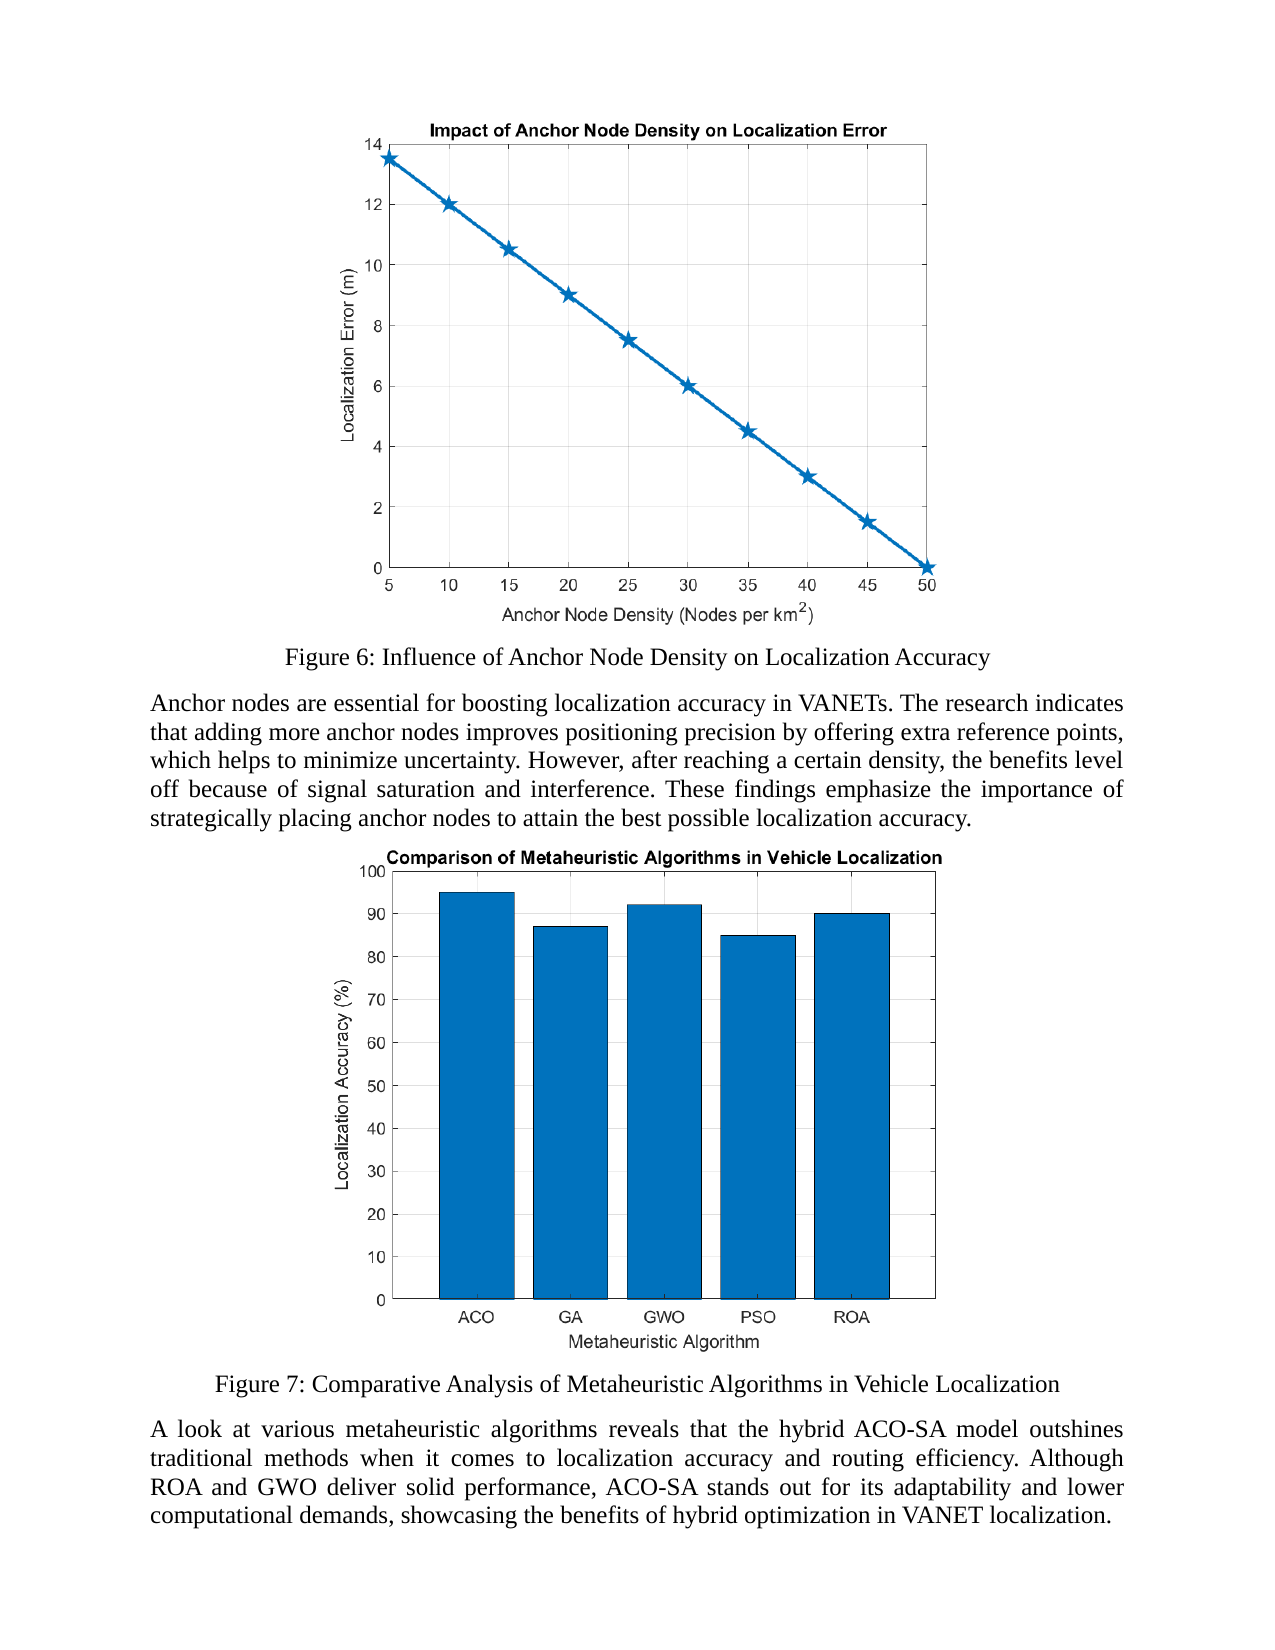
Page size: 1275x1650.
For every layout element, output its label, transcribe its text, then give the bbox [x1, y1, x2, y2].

picture [332, 848, 943, 1353]
picture [338, 121, 938, 626]
text A look at various metaheuristic algorithms reveals that the hybrid ACO-SA model outshines traditional methods when it comes to localization accuracy and routing efficiency. Although ROA and GWO deliver solid performance, ACO-SA stands out for its adaptability and lower computational demands, showcasing the benefits of hybrid optimization in VANET localization. [150, 1414, 1125, 1529]
text Figure 6: Influence of Anchor Node Density on Localization Accuracy [150, 642, 1125, 671]
text Figure 7: Comparative Analysis of Metaheuristic Algorithms in Vehicle Localization [150, 1369, 1125, 1398]
text Anchor nodes are essential for boosting localization accuracy in VANETs. The research indicates that adding more anchor nodes improves positioning precision by offering extra reference points, which helps to minimize uncertainty. However, after reaching a certain density, the benefits level off because of signal saturation and interference. These findings emphasize the importance of strategically placing anchor nodes to attain the best possible localization accuracy. [150, 688, 1125, 832]
